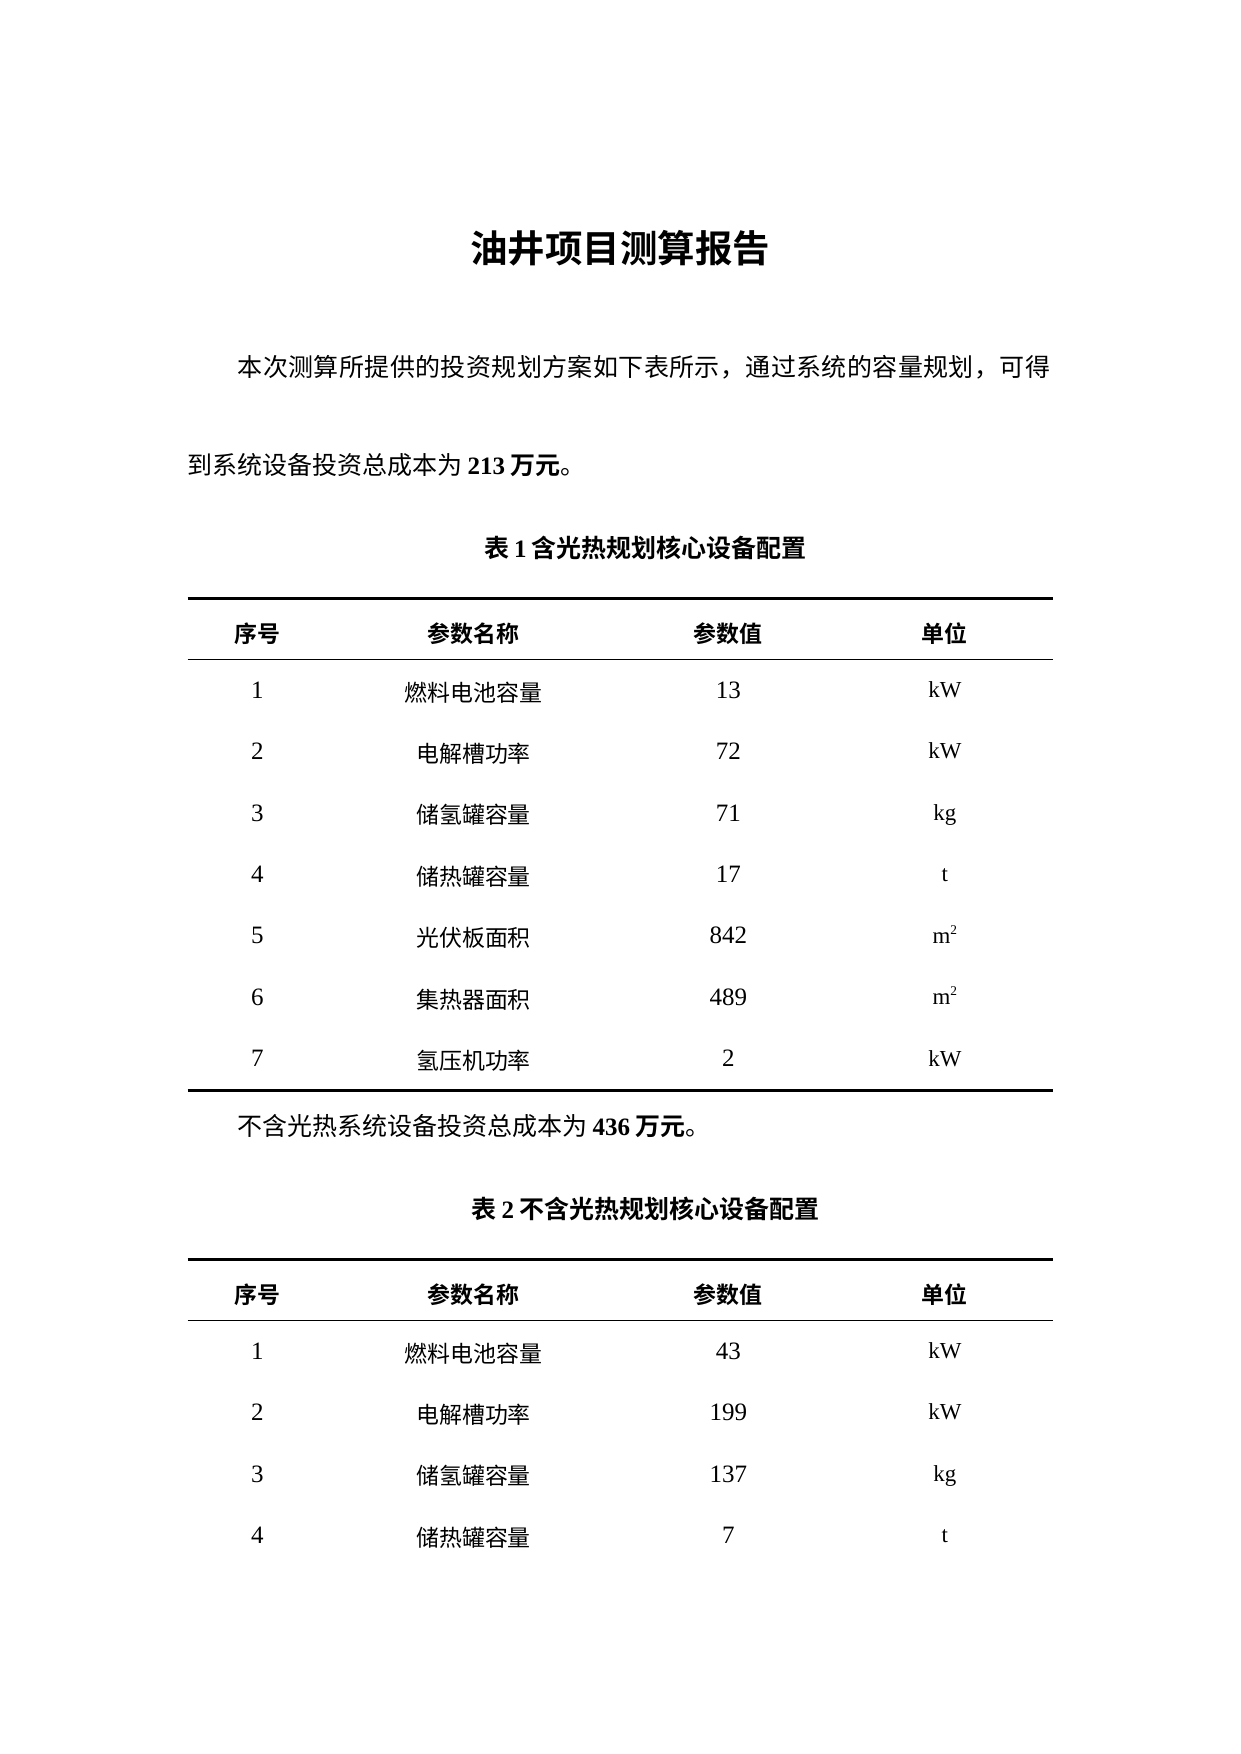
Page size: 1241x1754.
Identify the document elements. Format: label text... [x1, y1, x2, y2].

table_cell 5 [188, 904, 326, 966]
table_cell 7 [620, 1504, 836, 1565]
table_header 参数名称 [326, 600, 620, 658]
table_cell 3 [188, 781, 326, 843]
table_cell 燃料电池容量 [326, 1321, 620, 1381]
table_cell 1 [188, 660, 326, 720]
table_cell kW [836, 1321, 1053, 1381]
table_cell kW [836, 1027, 1053, 1089]
table_cell kg [836, 1443, 1053, 1504]
table_cell 7 [188, 1027, 326, 1089]
table_cell 电解槽功率 [326, 720, 620, 781]
table_cell 72 [620, 720, 836, 781]
table_cell t [836, 843, 1053, 904]
table_cell kW [836, 1381, 1053, 1442]
table_cell 842 [620, 904, 836, 966]
table_cell 储氢罐容量 [326, 1443, 620, 1504]
table_cell 电解槽功率 [326, 1381, 620, 1442]
table_cell 2 [620, 1027, 836, 1089]
table_cell m2 [836, 966, 1053, 1027]
table_cell 3 [188, 1443, 326, 1504]
table_cell 4 [188, 1504, 326, 1565]
table_cell 43 [620, 1321, 836, 1381]
table_cell 储热罐容量 [326, 1504, 620, 1565]
table_header 参数值 [620, 1261, 836, 1319]
table_cell t [836, 1504, 1053, 1565]
table_cell 6 [188, 966, 326, 1027]
table_cell 储热罐容量 [326, 843, 620, 904]
text 表2不含光热规划核心设备配置 [187, 1175, 1053, 1240]
table_header 单位 [836, 600, 1053, 658]
table_cell 燃料电池容量 [326, 660, 620, 720]
table_header 序号 [188, 1261, 326, 1319]
text 表1含光热规划核心设备配置 [187, 514, 1053, 579]
table_cell 集热器面积 [326, 966, 620, 1027]
text 本次测算所提供的投资规划方案如下表所示，通过系统的容量规划，可得到系统设备投资总成本为213万元。 [187, 333, 1053, 496]
table_header 参数值 [620, 600, 836, 658]
table_cell kW [836, 720, 1053, 781]
table_cell 氢压机功率 [326, 1027, 620, 1089]
subtitle 油井项目测算报告 [187, 214, 1053, 279]
table_cell 137 [620, 1443, 836, 1504]
table_header 序号 [188, 600, 326, 658]
text 不含光热系统设备投资总成本为436万元。 [187, 1092, 1053, 1157]
table_cell 13 [620, 660, 836, 720]
table_cell 4 [188, 843, 326, 904]
table_cell 17 [620, 843, 836, 904]
table_cell 2 [188, 720, 326, 781]
table_cell kg [836, 781, 1053, 843]
table_cell 489 [620, 966, 836, 1027]
table_cell 1 [188, 1321, 326, 1381]
table_header 参数名称 [326, 1261, 620, 1319]
table_cell 储氢罐容量 [326, 781, 620, 843]
table_header 单位 [836, 1261, 1053, 1319]
table_cell 71 [620, 781, 836, 843]
table_cell m2 [836, 904, 1053, 966]
table_cell 199 [620, 1381, 836, 1442]
table_cell 2 [188, 1381, 326, 1442]
table_cell 光伏板面积 [326, 904, 620, 966]
table_cell kW [836, 660, 1053, 720]
